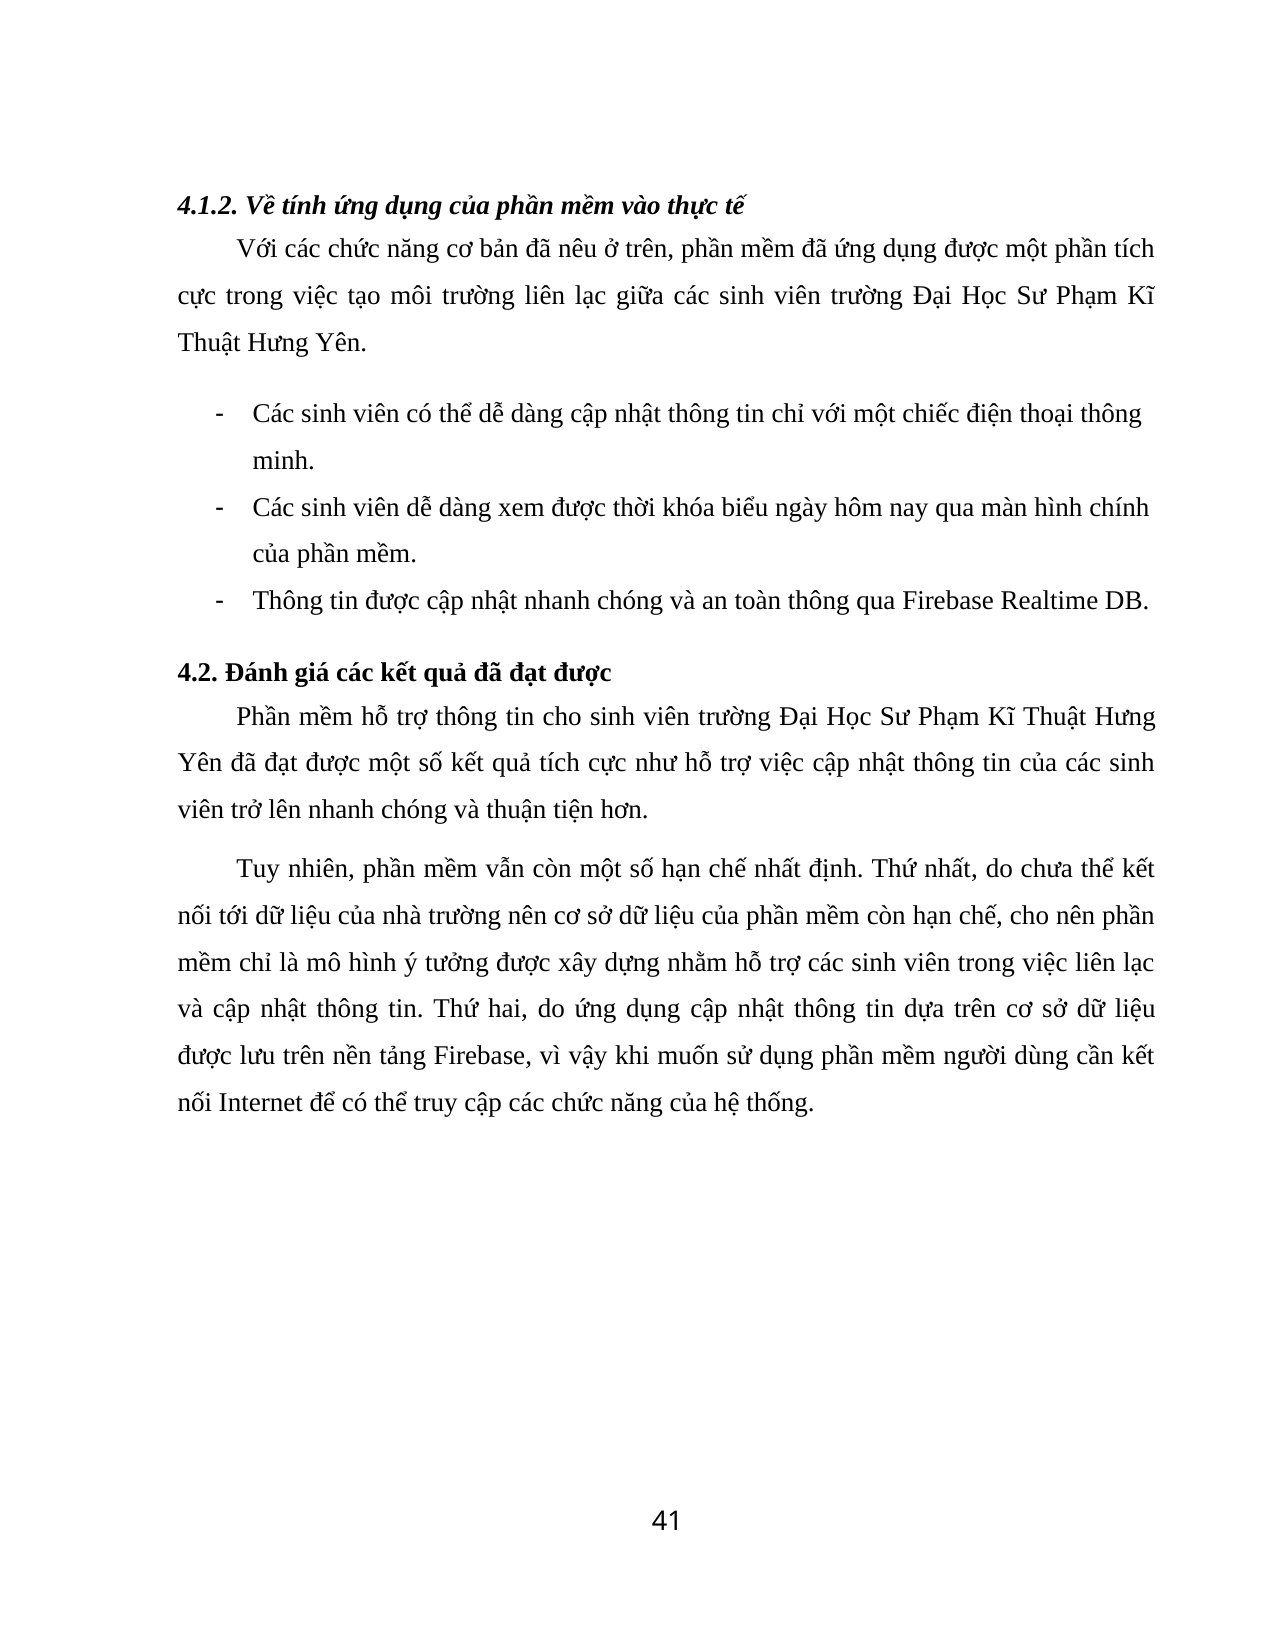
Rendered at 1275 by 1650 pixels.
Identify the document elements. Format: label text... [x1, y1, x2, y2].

subtitle 4.2. Đánh giá các kết quả đã đạt được [177, 656, 1157, 687]
list Các sinh viên dễ dàng xem được thời khóa biểu ngày hôm nay qua màn hình chính của phần mềm. [215, 491, 1157, 569]
text Phần mềm hỗ trợ thông tin cho sinh viên trường Đại Học Sư Phạm Kĩ Thuật Hưng Yên đã đạt được một số kết quả tích cực như hỗ trợ việc cập nhật thông tin của các sinh viên trở lên nhanh chóng và thuận tiện hơn. [177, 700, 1157, 824]
text Tuy nhiên, phần mềm vẫn còn một số hạn chế nhất định. Thứ nhất, do chưa thể kết nối tới dữ liệu của nhà trường nên cơ sở dữ liệu của phần mềm còn hạn chế, cho nên phần mềm chỉ là mô hình ý tưởng được xây dựng nhằm hỗ trợ các sinh viên trong việc liên lạc và cập nhật thông tin. Thứ hai, do ứng dụng cập nhật thông tin dựa trên cơ sở dữ liệu được lưu trên nền tảng Firebase, vì vậy khi muốn sử dụng phần mềm người dùng cần kết nối Internet để có thể truy cập các chức năng của hệ thống. [177, 852, 1157, 1117]
subtitle 4.1.2. Về tính ứng dụng của phần mềm vào thực tế [177, 189, 1157, 220]
list Các sinh viên có thể dễ dàng cập nhật thông tin chỉ với một chiếc điện thoại thông minh. [215, 397, 1157, 475]
list Thông tin được cập nhật nhanh chóng và an toàn thông qua Firebase Realtime DB. [215, 584, 1157, 616]
text Với các chức năng cơ bản đã nêu ở trên, phần mềm đã ứng dụng được một phần tích cực trong việc tạo môi trường liên lạc giữa các sinh viên trường Đại Học Sư Phạm Kĩ Thuật Hưng Yên. [177, 232, 1157, 357]
